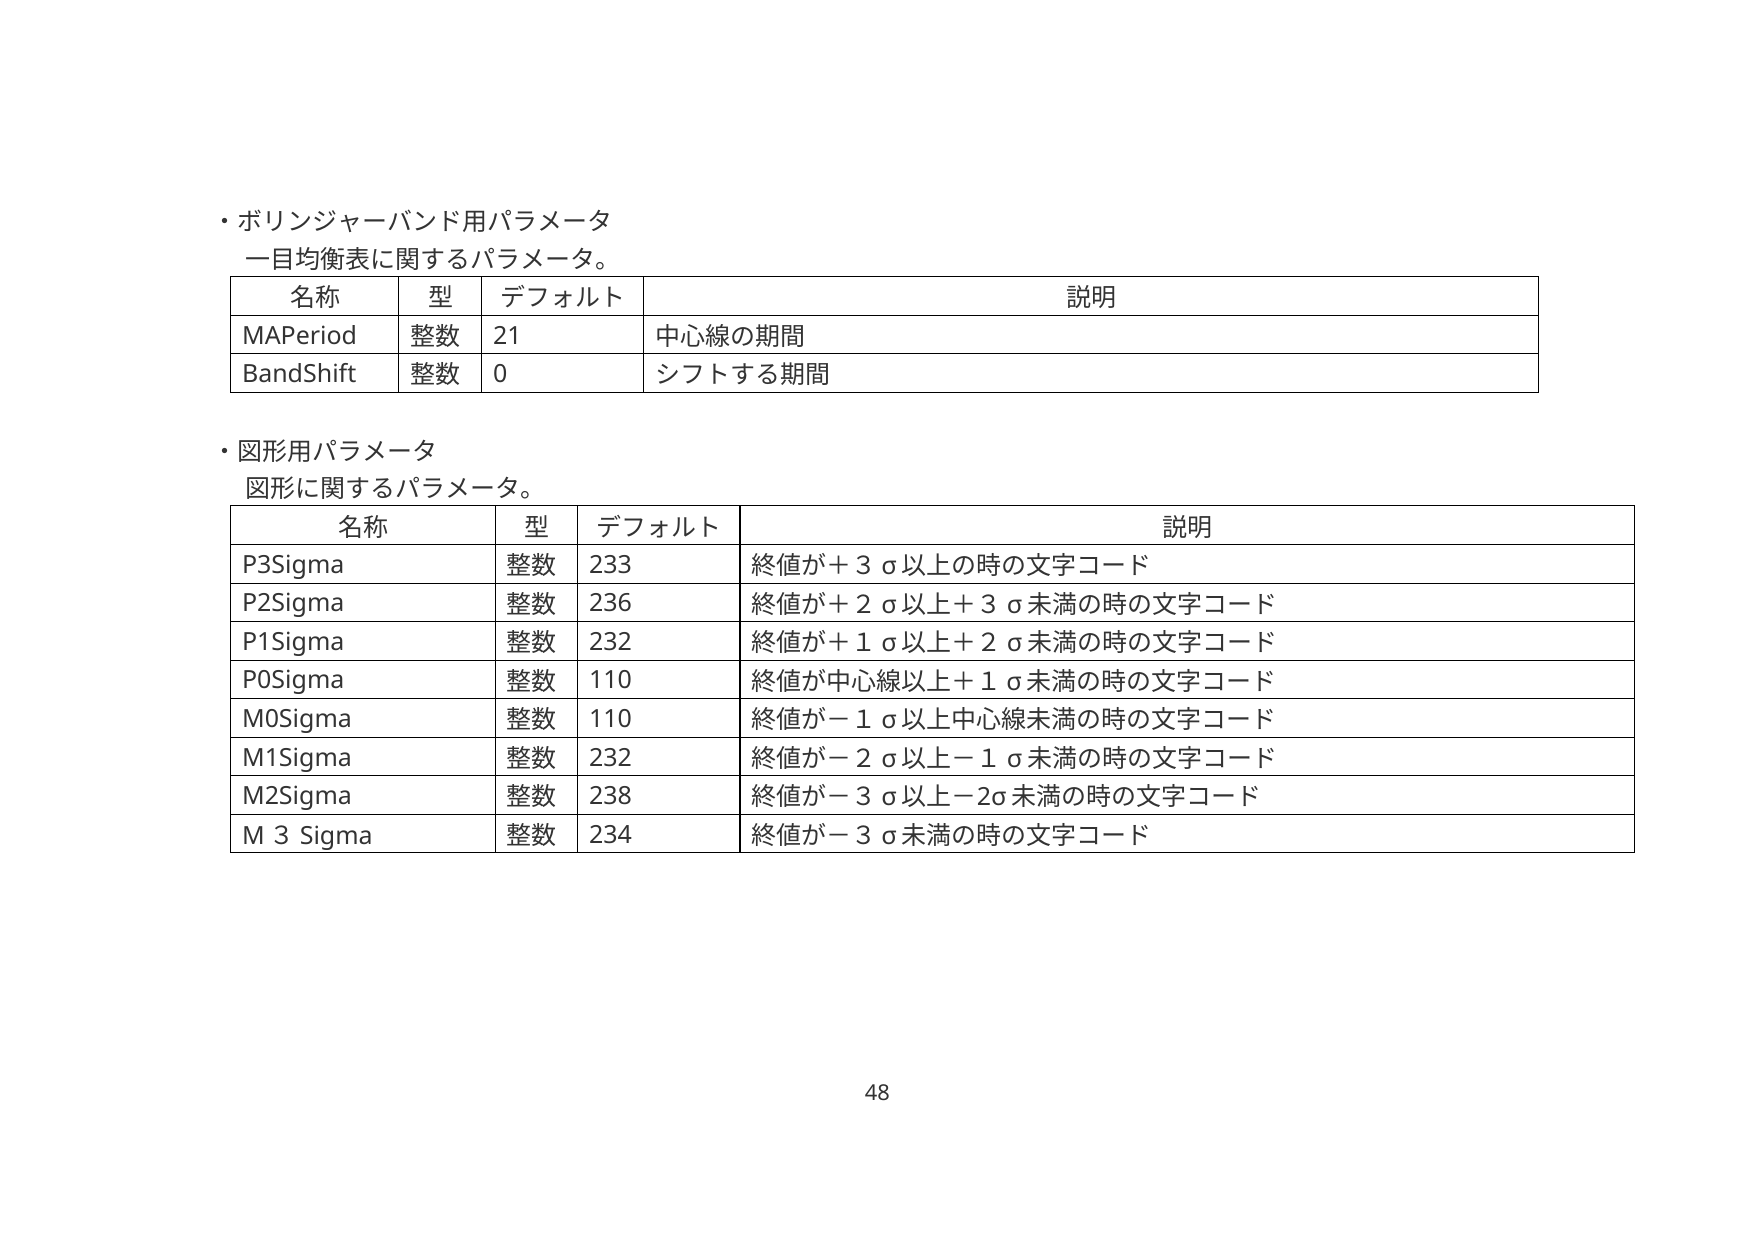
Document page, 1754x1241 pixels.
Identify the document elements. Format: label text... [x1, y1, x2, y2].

table_cell P1Sigma [231, 622, 495, 659]
table_cell 整数 [399, 316, 481, 353]
table_cell シフトする期間 [644, 354, 1538, 392]
table_cell 整数 [399, 354, 481, 392]
table_cell 終値が－２σ以上－１σ未満の時の文字コード [741, 738, 1634, 775]
table_cell 232 [578, 622, 739, 659]
table_cell 中心線の期間 [644, 316, 1538, 353]
table_cell 終値が－３σ未満の時の文字コード [741, 815, 1634, 852]
table_cell P3Sigma [231, 545, 495, 582]
table_cell 整数 [496, 584, 577, 621]
table_cell 整数 [496, 815, 577, 852]
table_cell MAPeriod [231, 316, 398, 353]
table_cell 整数 [496, 661, 577, 698]
list 図形に関するパラメータ。 [216, 468, 1641, 505]
table_cell 110 [578, 699, 739, 737]
table_cell M1Sigma [231, 738, 495, 775]
table_header 名称 [231, 506, 495, 544]
text ・ボリンジャーバンド用パラメータ [112, 201, 1641, 239]
table_cell P0Sigma [231, 661, 495, 698]
table_header 型 [496, 506, 577, 544]
table_cell M３Sigma [231, 815, 495, 852]
table_cell 0 [482, 354, 643, 392]
table_cell 整数 [496, 545, 577, 582]
table_cell 整数 [496, 776, 577, 814]
table_cell 232 [578, 738, 739, 775]
table_cell P2Sigma [231, 584, 495, 621]
table_cell 終値が＋１σ以上＋２σ未満の時の文字コード [741, 622, 1634, 659]
table_cell 整数 [496, 738, 577, 775]
table_header デフォルト [482, 277, 643, 315]
table_cell 終値が＋２σ以上＋３σ未満の時の文字コード [741, 584, 1634, 621]
table_cell 233 [578, 545, 739, 582]
table_cell 234 [578, 815, 739, 852]
table_cell 終値が－１σ以上中心線未満の時の文字コード [741, 699, 1634, 737]
table_header 説明 [644, 277, 1538, 315]
table_cell 21 [482, 316, 643, 353]
text ・図形用パラメータ [112, 430, 1641, 468]
table_cell 整数 [496, 622, 577, 659]
table_cell 整数 [496, 699, 577, 737]
table_header デフォルト [578, 506, 739, 544]
table_cell M0Sigma [231, 699, 495, 737]
table_cell 終値が中心線以上＋１σ未満の時の文字コード [741, 661, 1634, 698]
list 一目均衡表に関するパラメータ。 [216, 239, 1641, 276]
table_cell M2Sigma [231, 776, 495, 814]
table_header 名称 [231, 277, 398, 315]
table_cell 238 [578, 776, 739, 814]
table_cell 終値が－３σ以上－2σ未満の時の文字コード [741, 776, 1634, 814]
table_cell 236 [578, 584, 739, 621]
table_header 説明 [741, 506, 1634, 544]
table_cell 110 [578, 661, 739, 698]
table_cell BandShift [231, 354, 398, 392]
table_header 型 [399, 277, 481, 315]
table_cell 終値が＋３σ以上の時の文字コード [741, 545, 1634, 582]
